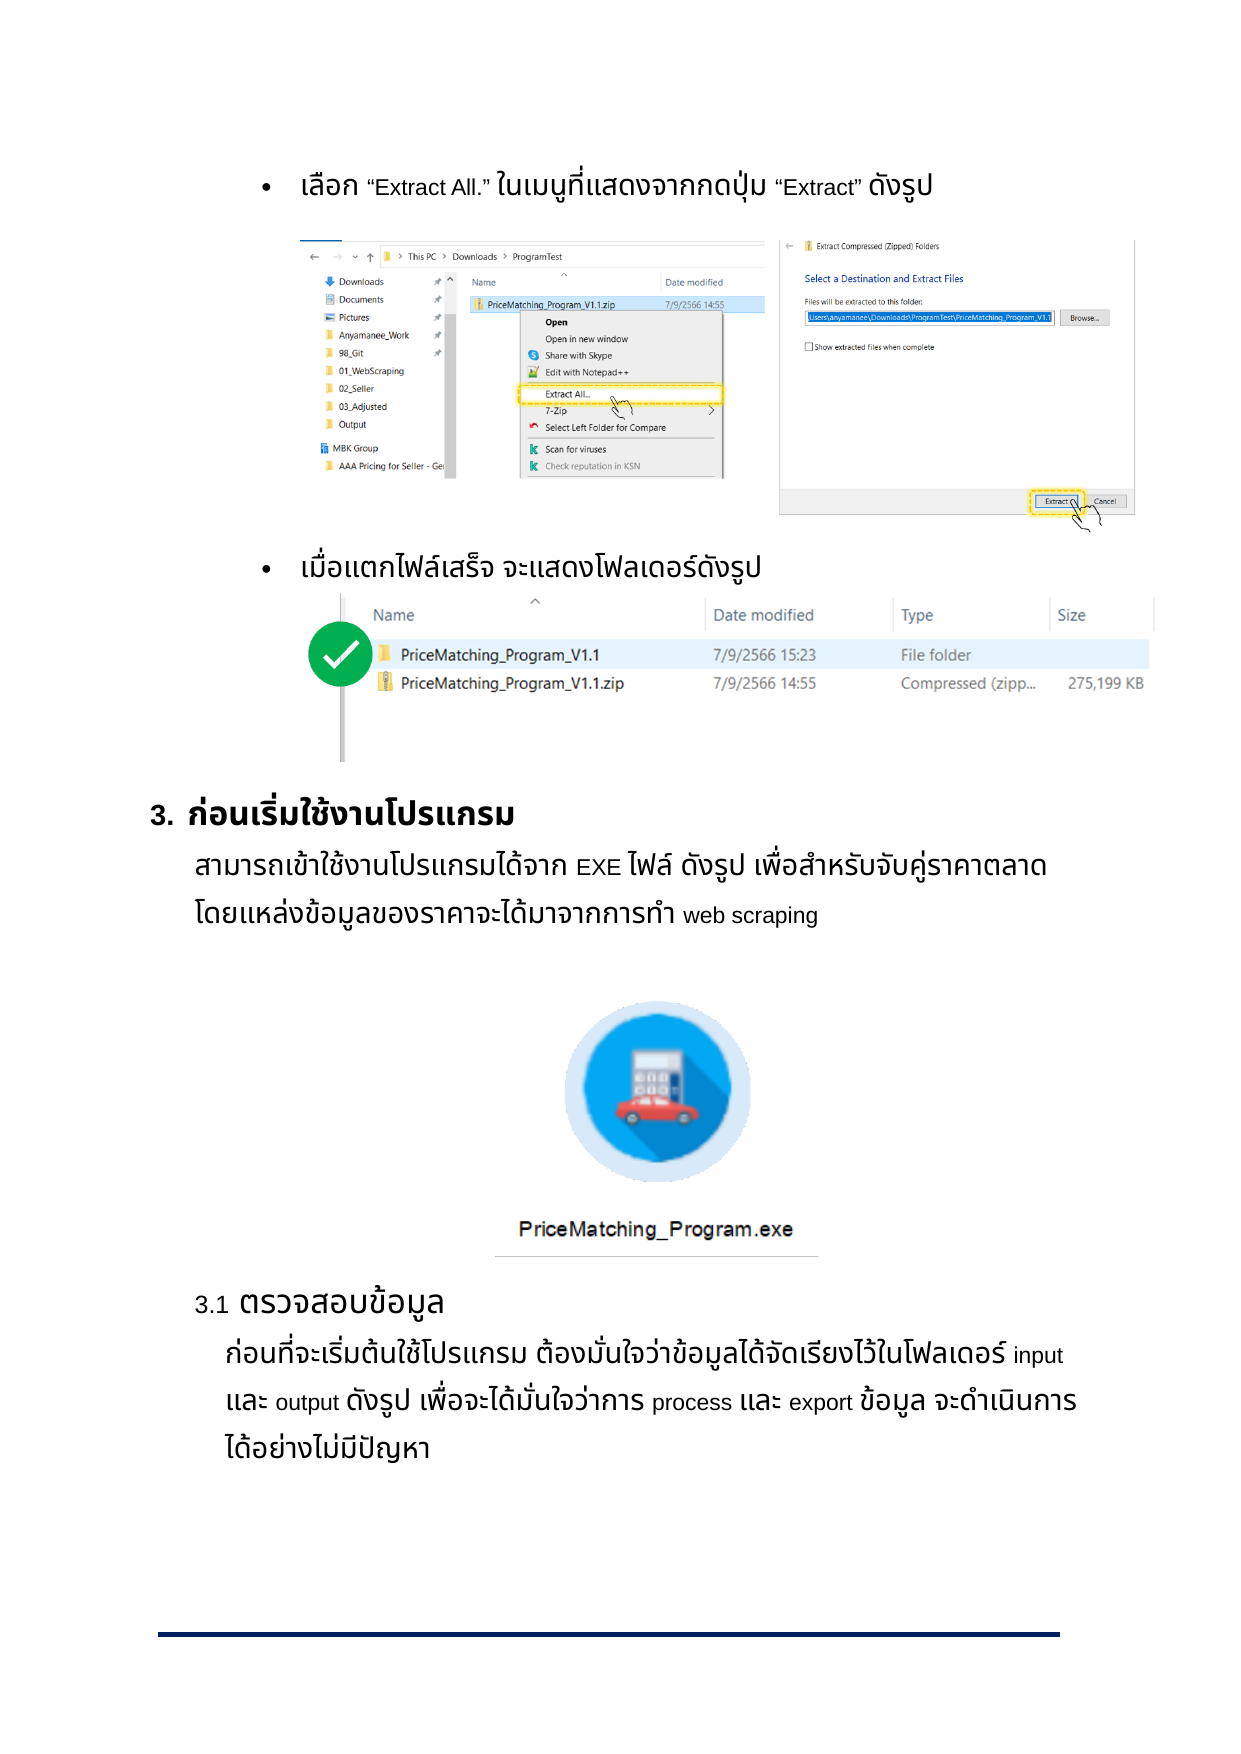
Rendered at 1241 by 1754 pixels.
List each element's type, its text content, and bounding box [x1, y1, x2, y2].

picture [300, 593, 1169, 762]
list เลือก “Extract All.” ในเมนูที่แสดงจากกดปุ่ม “Extract” ดังรูป [262, 164, 1090, 209]
text สามารถเข้าใช้งานโปรแกรมได้จาก EXE ไฟล์ ดังรูป เพื่อสำหรับจับคู่ราคาตลาด โดยแหล่งข้อมูลของราคาจะได้มาจากการทำ web scraping [194, 845, 1090, 936]
picture [564, 1001, 751, 1182]
picture [495, 1201, 820, 1258]
picture [300, 240, 1135, 543]
list เมื่อแตกไฟล์เสร็จ จะแสดงโฟลเดอร์ดังรูป [262, 546, 1090, 590]
text ก่อนที่จะเริ่มต้นใช้โปรแกรม ต้องมั่นใจว่าข้อมูลได้จัดเรียงไว้ในโฟลเดอร์ input และ output ดังรูป เพื่อจะได้มั่นใจว่าการ process และ export ข้อมูล จะดำเนินการได้อย่างไม่มีปัญหา [225, 1332, 1090, 1471]
subtitle ก่อนเริ่มใช้งานโปรแกรม [150, 790, 1090, 841]
subtitle ตรวจสอบข้อมูล [194, 1278, 1090, 1328]
